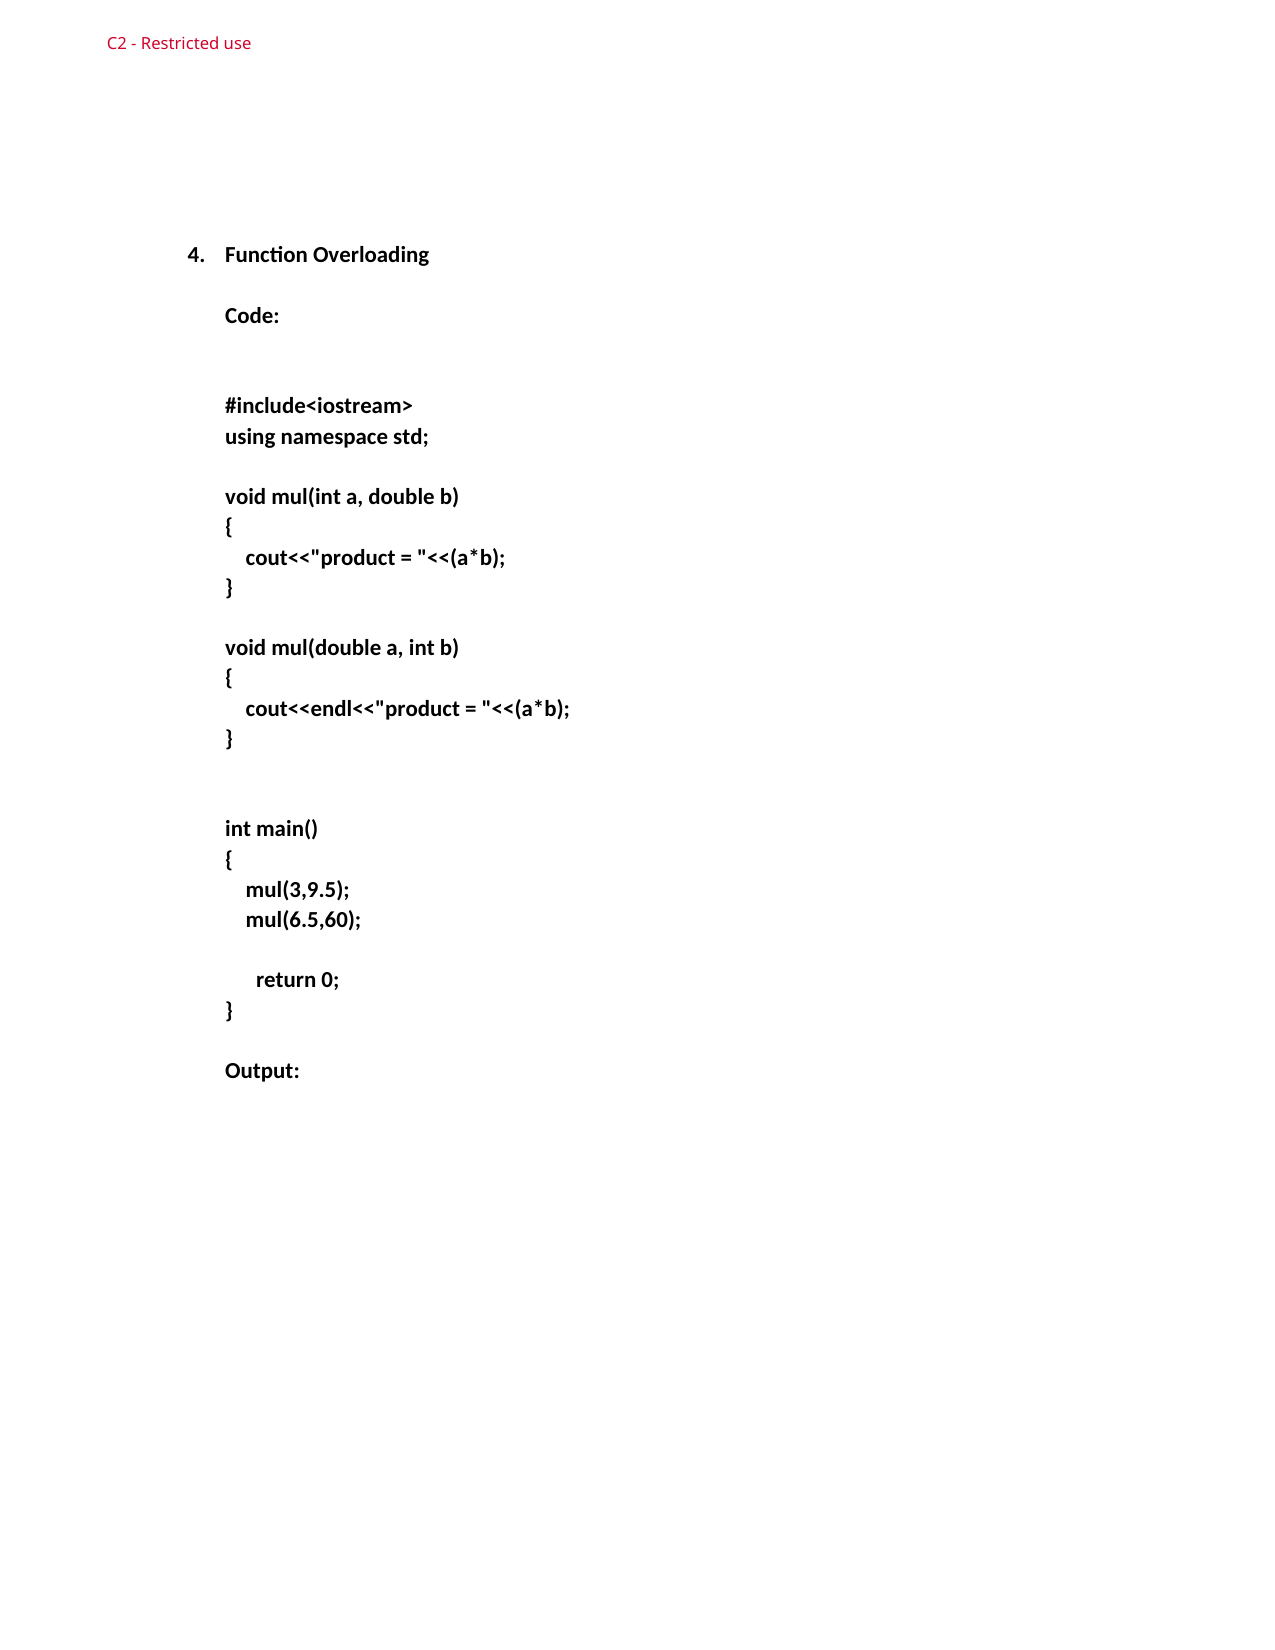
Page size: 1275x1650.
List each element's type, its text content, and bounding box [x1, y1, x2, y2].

list mul(6.5,60); [225, 905, 1125, 933]
list mul(3,9.5); [225, 875, 1125, 903]
list cout<<endl<<"product = "<<(a*b); [225, 694, 1125, 722]
list return 0; [225, 966, 1125, 994]
list } [225, 996, 1125, 1024]
list void mul(double a, int b) [225, 633, 1125, 661]
list cout<<"product = "<<(a*b); [225, 543, 1125, 571]
list Output: [225, 1056, 1125, 1084]
list } [225, 573, 1125, 601]
list { [225, 845, 1125, 873]
list #include<iostream> [225, 392, 1125, 420]
list { [225, 663, 1125, 692]
list Code: [225, 301, 1125, 329]
list void mul(int a, double b) [225, 482, 1125, 510]
list { [225, 512, 1125, 541]
list } [225, 724, 1125, 752]
list int main() [225, 814, 1125, 843]
list Function Overloading [187, 241, 1125, 269]
list using namespace std; [225, 422, 1125, 450]
